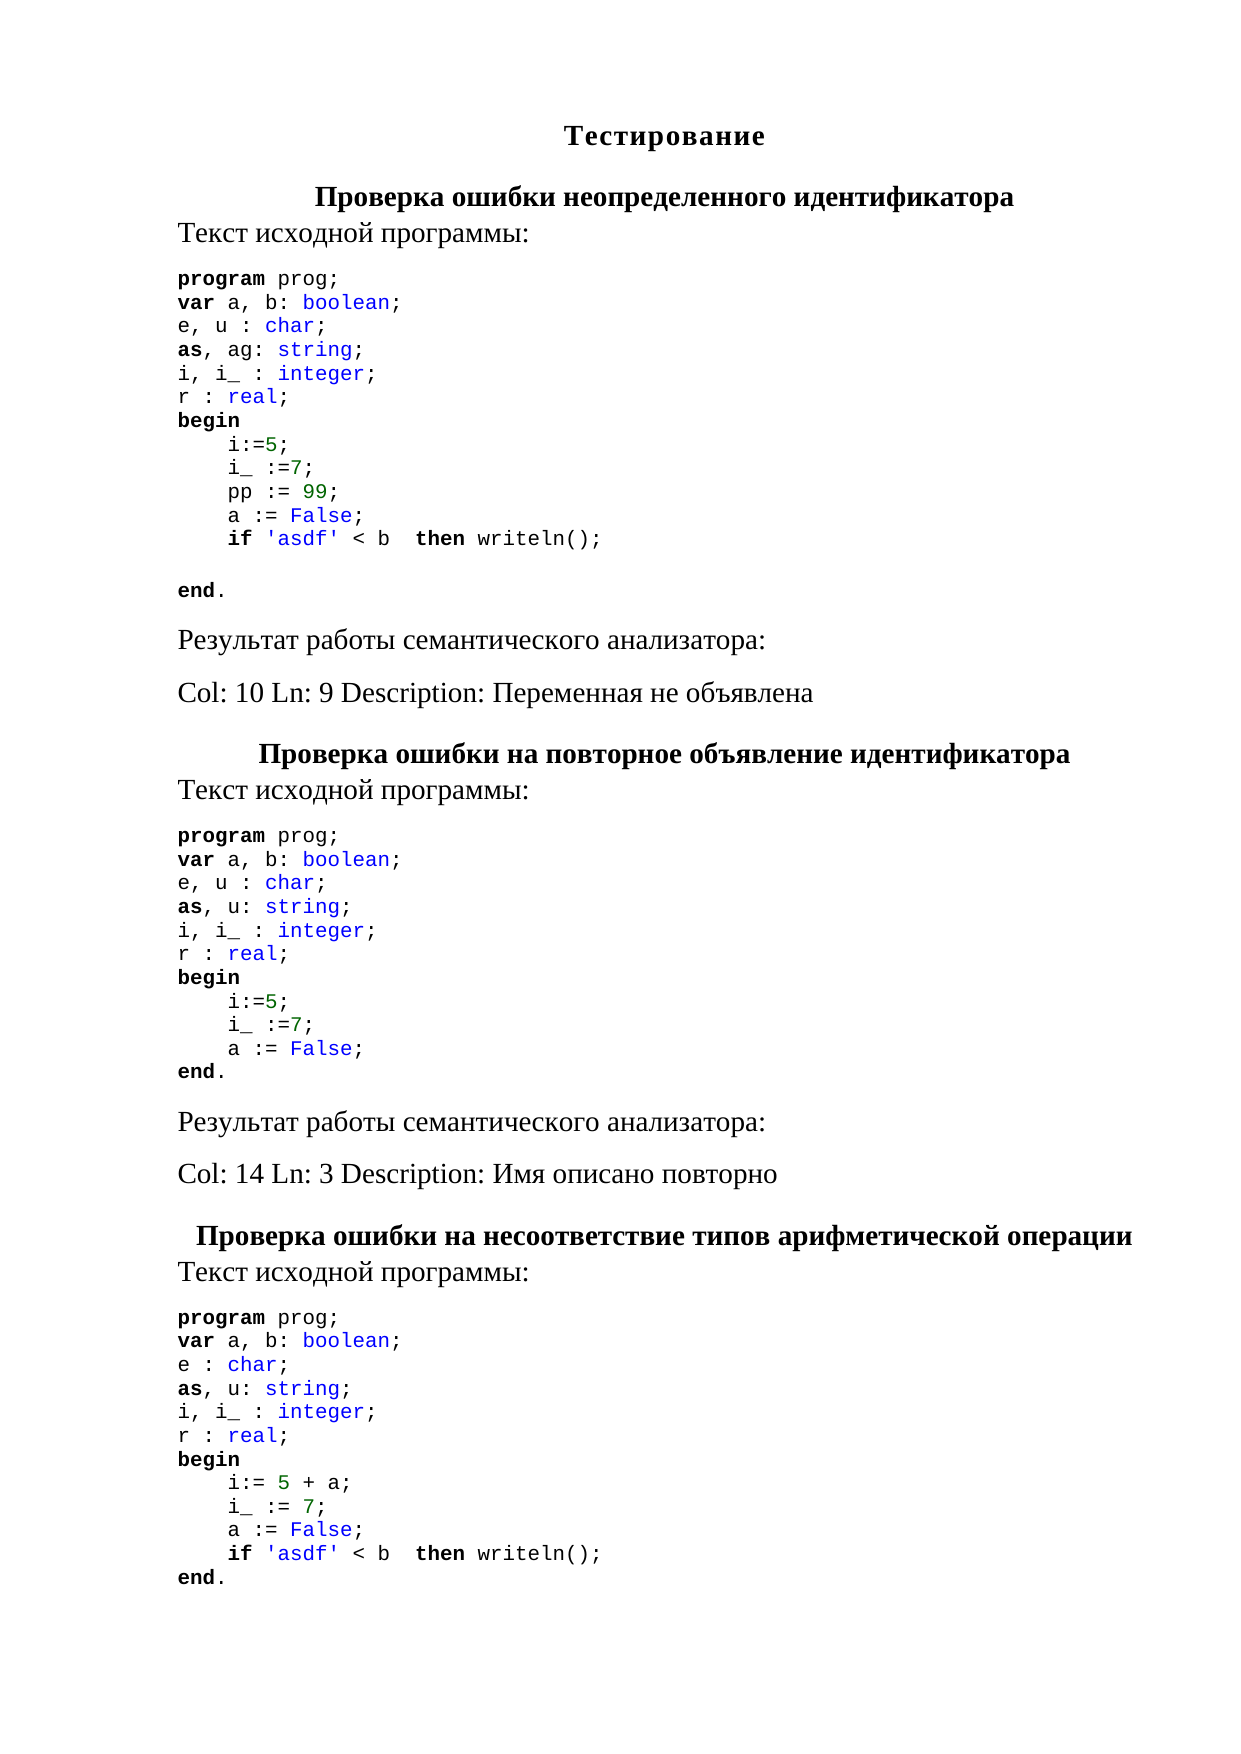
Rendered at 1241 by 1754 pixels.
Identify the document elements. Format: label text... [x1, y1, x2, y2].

text Col: 10 Ln: 9 Description: Переменная не объявлена [177, 675, 1152, 708]
text if 'asdf' < b then writeln(); [177, 528, 1152, 552]
text Текст исходной программы: [177, 1254, 1152, 1287]
text Проверка ошибки неопределенного идентификатора [177, 179, 1152, 213]
text i_ := 7; [177, 1496, 1152, 1519]
text r : real; [177, 1425, 1152, 1448]
text e, u : char; [177, 316, 1152, 339]
text e, u : char; [177, 872, 1152, 896]
text as, ag: string; [177, 339, 1152, 363]
text var a, b: boolean; [177, 1330, 1152, 1354]
text pp := 99; [177, 481, 1152, 505]
text program prog; [177, 268, 1152, 292]
text i_ :=7; [177, 1014, 1152, 1038]
text a := False; [177, 1038, 1152, 1062]
text as, u: string; [177, 1378, 1152, 1401]
text begin [177, 410, 1152, 434]
text Текст исходной программы: [177, 215, 1152, 249]
text Тестирование [177, 118, 1152, 152]
text i, i_ : integer; [177, 1401, 1152, 1425]
text a := False; [177, 1519, 1152, 1543]
text Проверка ошибки на повторное объявление идентификатора [177, 736, 1152, 770]
text Результат работы семантического анализатора: [177, 1104, 1152, 1137]
text as, u: string; [177, 896, 1152, 920]
text var a, b: boolean; [177, 292, 1152, 316]
text begin [177, 967, 1152, 991]
text if 'asdf' < b then writeln(); [177, 1543, 1152, 1567]
text i, i_ : integer; [177, 363, 1152, 386]
text i_ :=7; [177, 457, 1152, 481]
text end. [177, 580, 1152, 604]
text program prog; [177, 1307, 1152, 1330]
text program prog; [177, 825, 1152, 849]
text var a, b: boolean; [177, 849, 1152, 872]
text i:= 5 + a; [177, 1472, 1152, 1496]
text Проверка ошибки на несоответствие типов арифметической операции [177, 1218, 1152, 1251]
text i:=5; [177, 991, 1152, 1014]
text r : real; [177, 386, 1152, 410]
text Результат работы семантического анализатора: [177, 622, 1152, 656]
text i, i_ : integer; [177, 920, 1152, 943]
text end. [177, 1567, 1152, 1590]
text e : char; [177, 1354, 1152, 1378]
text end. [177, 1062, 1152, 1085]
text i:=5; [177, 434, 1152, 457]
text begin [177, 1448, 1152, 1472]
text r : real; [177, 943, 1152, 967]
text Текст исходной программы: [177, 772, 1152, 806]
text Col: 14 Ln: 3 Description: Имя описано повторно [177, 1157, 1152, 1190]
text a := False; [177, 505, 1152, 528]
